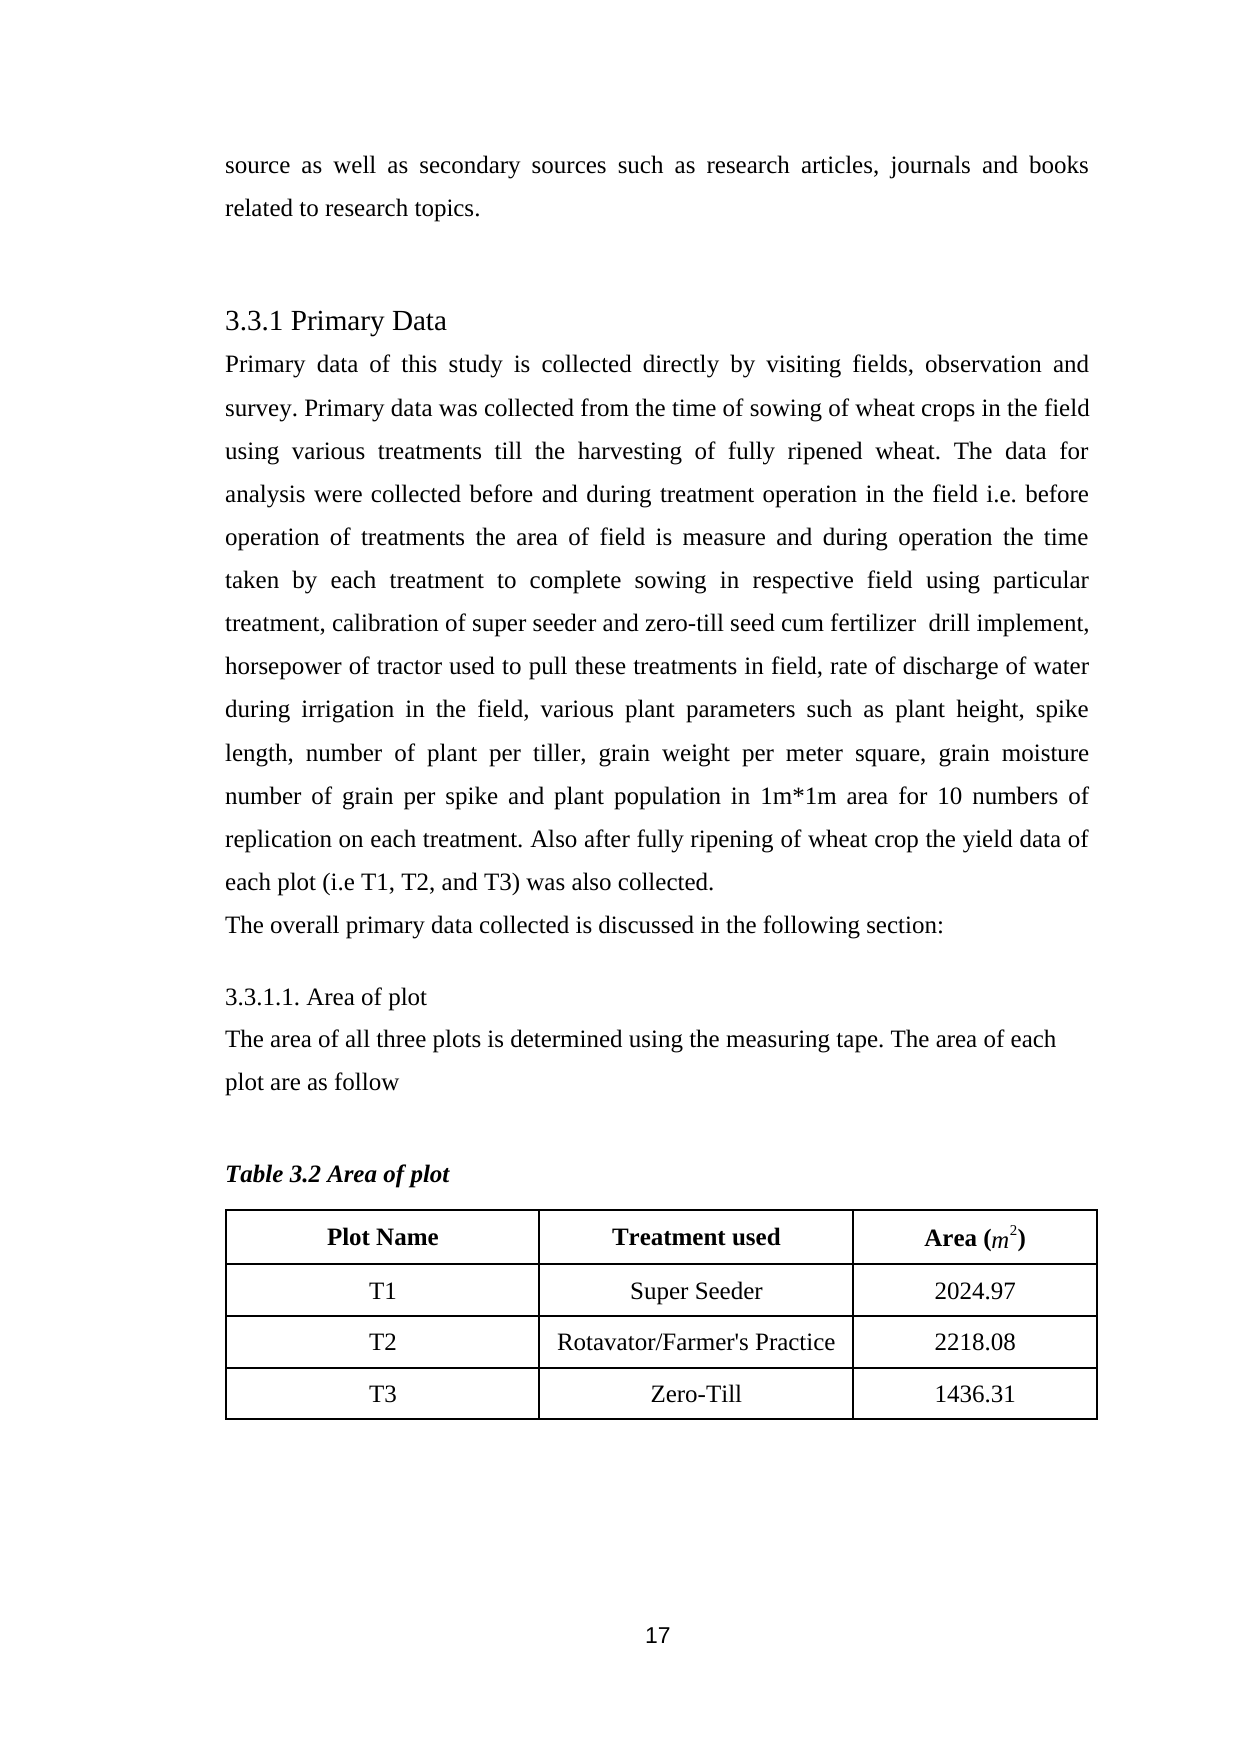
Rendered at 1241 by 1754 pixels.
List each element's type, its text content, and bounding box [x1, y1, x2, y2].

table_cell Super Seeder [540, 1265, 852, 1315]
table_cell 2024.97 [854, 1265, 1096, 1315]
subtitle 3.3.1.1. Area of plot [225, 982, 1090, 1011]
table_cell Zero-Till [540, 1369, 852, 1418]
table_cell T2 [227, 1317, 538, 1367]
text The area of all three plots is determined using the measuring tape. The area of each plot are as follow [225, 1024, 1090, 1096]
table_cell 1436.31 [854, 1369, 1096, 1418]
text The overall primary data collected is discussed in the following section: [225, 910, 1090, 939]
text Table 3.2 Area of plot [225, 1159, 1090, 1188]
table_header Treatment used [540, 1211, 852, 1263]
table_header Area () [854, 1211, 1096, 1263]
table_cell Rotavator/Farmer's Practice [540, 1317, 852, 1367]
subtitle 3.3.1 Primary Data [225, 303, 1090, 336]
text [225, 150, 1090, 222]
table_cell 2218.08 [854, 1317, 1096, 1367]
table_cell T3 [227, 1369, 538, 1418]
text Primary data of this study is collected directly by visiting fields, observation and survey. Primary data was collected from the time of sowing of wheat crops in the field using various treatments till the harvesting of fully ripened wheat. The data for analysis were collected before and during treatment operation in the field i.e. before operation of treatments the area of field is measure and during operation the time taken by each treatment to complete sowing in respective field using particular treatment, calibration of super seeder and zero-till seed cum fertilizer drill implement, horsepower of tractor used to pull these treatments in field, rate of discharge of water during irrigation in the field, various plant parameters such as plant height, spike length, number of plant per tiller, grain weight per meter square, grain moisture number of grain per spike and plant population in 1m*1m area for 10 numbers of replication on each treatment. Also after fully ripening of wheat crop the yield data of each plot (i.e T1, T2, and T3) was also collected. [225, 349, 1090, 896]
table_cell T1 [227, 1265, 538, 1315]
table_header Plot Name [227, 1211, 538, 1263]
